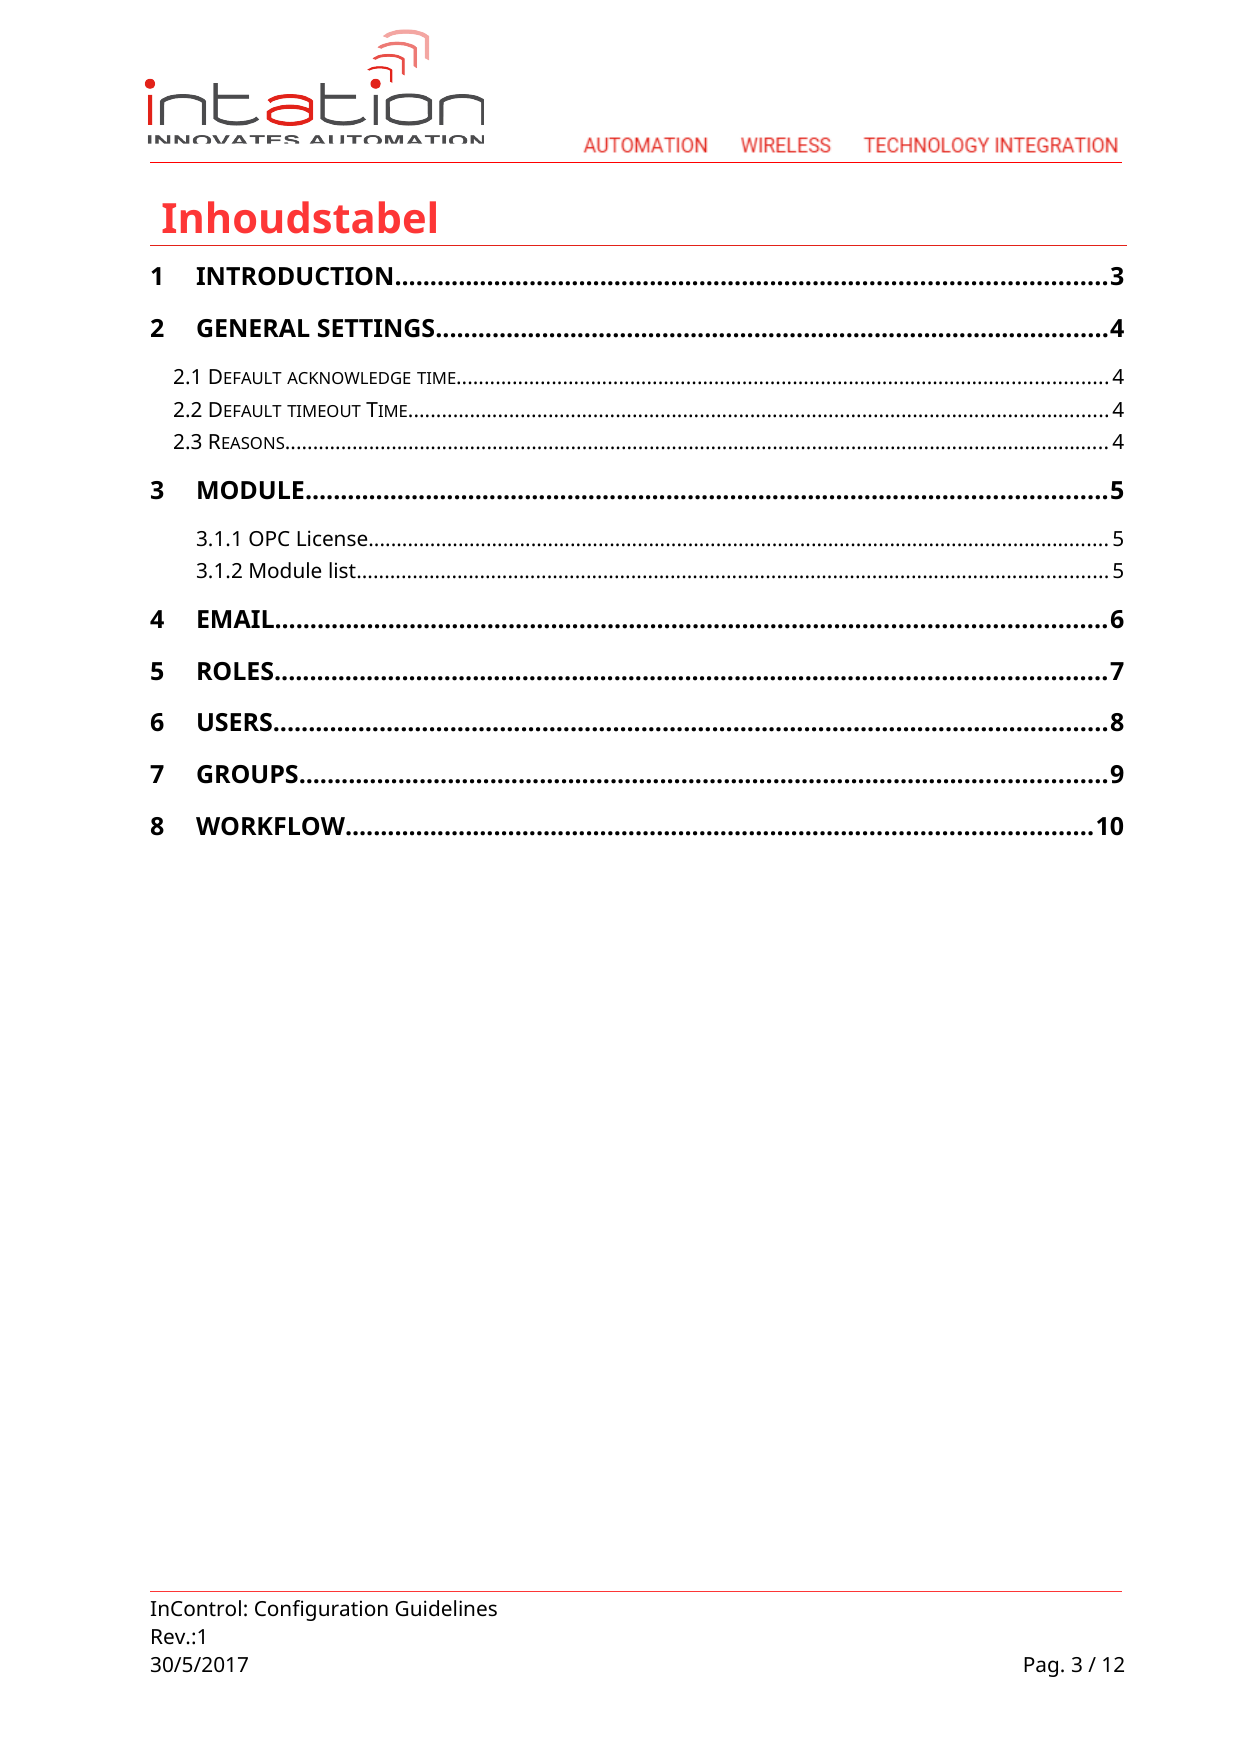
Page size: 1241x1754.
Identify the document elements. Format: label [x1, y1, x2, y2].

picture [137, 21, 484, 144]
picture [580, 131, 1123, 158]
